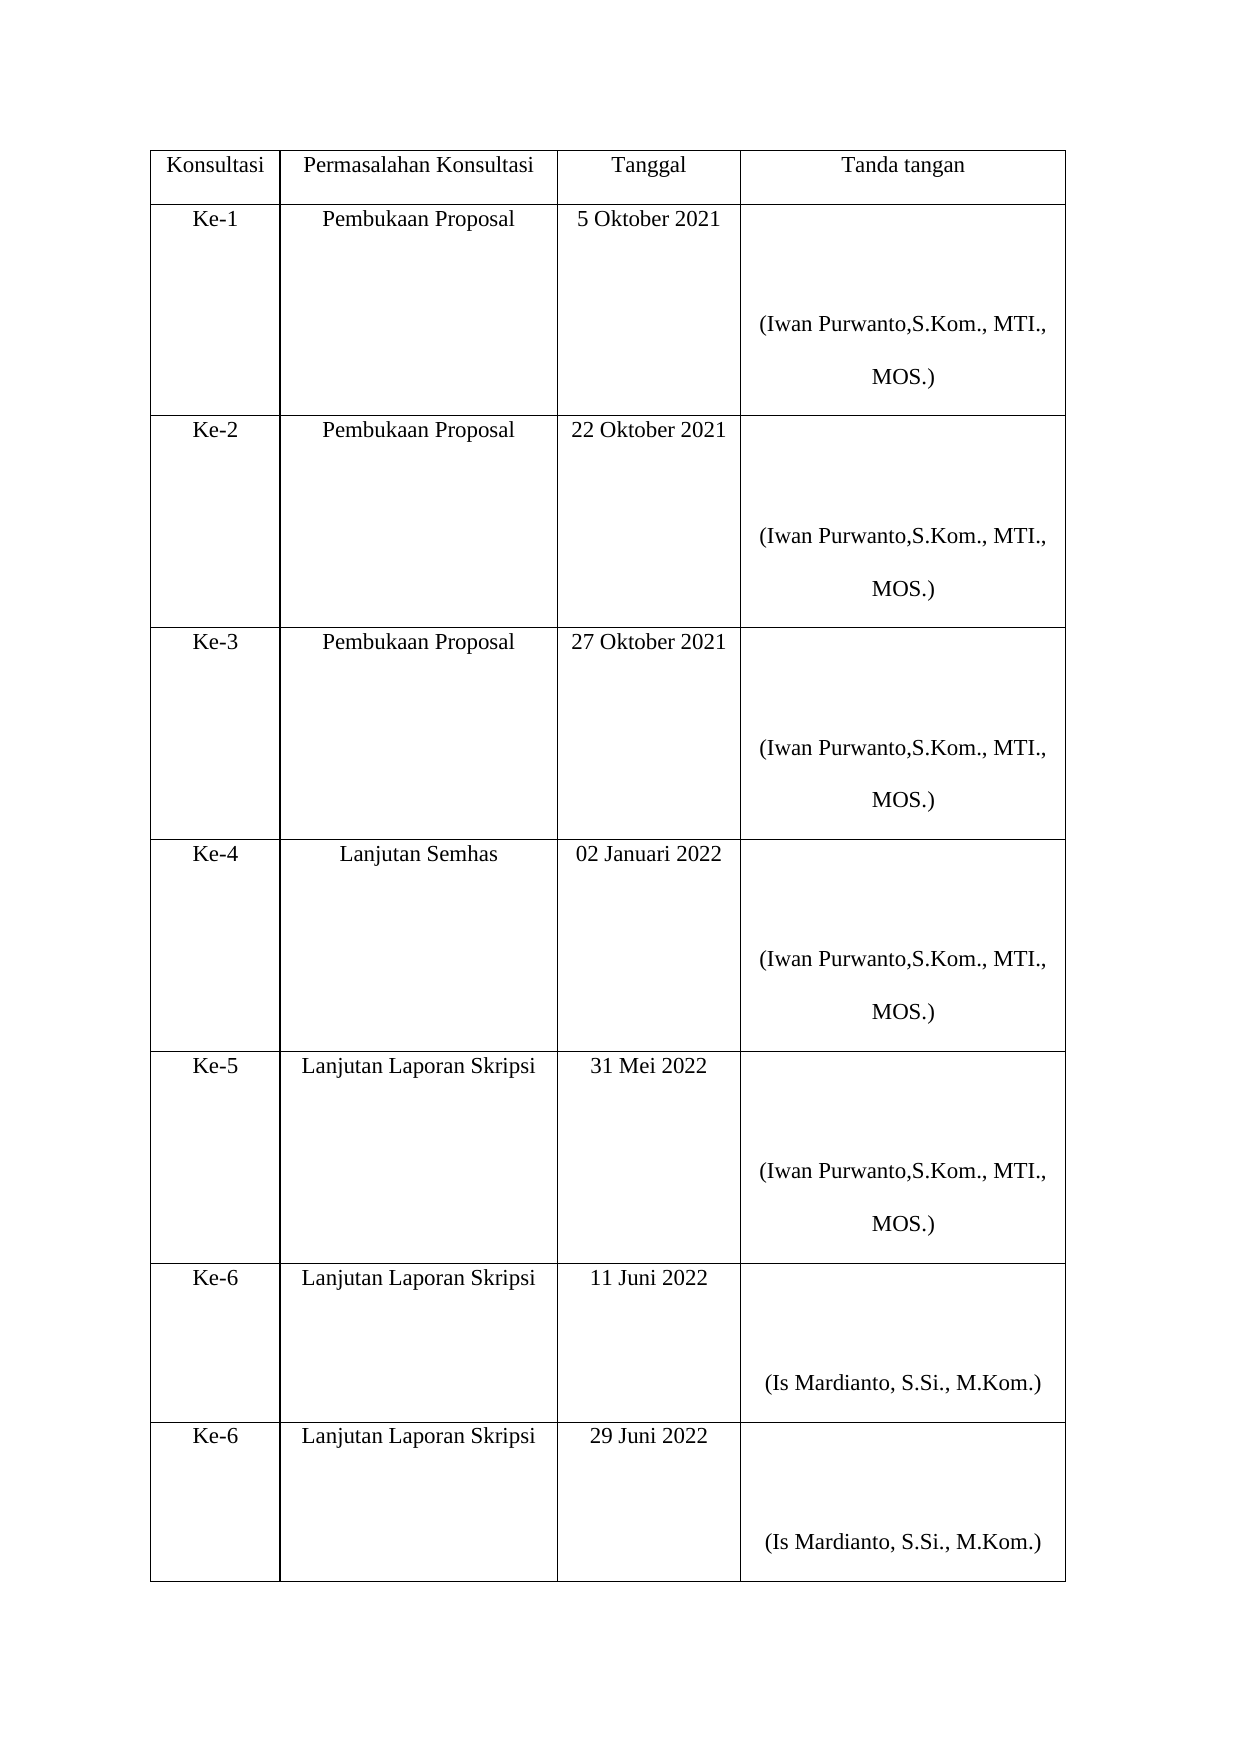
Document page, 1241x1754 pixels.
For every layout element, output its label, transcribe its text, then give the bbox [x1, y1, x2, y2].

table_cell Ke-4 [151, 840, 279, 1051]
table_cell Ke-6 [151, 1423, 279, 1581]
table_cell (Iwan Purwanto,S.Kom., MTI., MOS.) [741, 205, 1065, 415]
table_cell 29 Juni 2022 [558, 1423, 740, 1581]
table_cell Ke-3 [151, 628, 279, 839]
table_cell 27 Oktober 2021 [558, 628, 740, 839]
table_cell (Is Mardianto, S.Si., M.Kom.) [741, 1264, 1065, 1422]
table_cell Ke-6 [151, 1264, 279, 1422]
table_cell Pembukaan Proposal [281, 205, 557, 415]
table_header Permasalahan Konsultasi [281, 151, 557, 204]
table_cell Lanjutan Laporan Skripsi [281, 1264, 557, 1422]
table_cell Pembukaan Proposal [281, 628, 557, 839]
table_cell (Iwan Purwanto,S.Kom., MTI., MOS.) [741, 628, 1065, 839]
table_cell Ke-1 [151, 205, 279, 415]
table_cell (Is Mardianto, S.Si., M.Kom.) [741, 1423, 1065, 1581]
table_cell 5 Oktober 2021 [558, 205, 740, 415]
table_cell 31 Mei 2022 [558, 1052, 740, 1262]
table_cell 11 Juni 2022 [558, 1264, 740, 1422]
table_cell Lanjutan Semhas [281, 840, 557, 1051]
table_cell 22 Oktober 2021 [558, 416, 740, 627]
table_cell Pembukaan Proposal [281, 416, 557, 627]
table_cell Ke-5 [151, 1052, 279, 1262]
table_header Tanggal [558, 151, 740, 204]
table_cell Ke-2 [151, 416, 279, 627]
table_cell Lanjutan Laporan Skripsi [281, 1052, 557, 1262]
table_cell (Iwan Purwanto,S.Kom., MTI., MOS.) [741, 1052, 1065, 1262]
table_cell 02 Januari 2022 [558, 840, 740, 1051]
table_cell (Iwan Purwanto,S.Kom., MTI., MOS.) [741, 840, 1065, 1051]
table_cell (Iwan Purwanto,S.Kom., MTI., MOS.) [741, 416, 1065, 627]
table_header Konsultasi [151, 151, 279, 204]
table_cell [281, 1423, 557, 1581]
table_header Tanda tangan [741, 151, 1065, 204]
